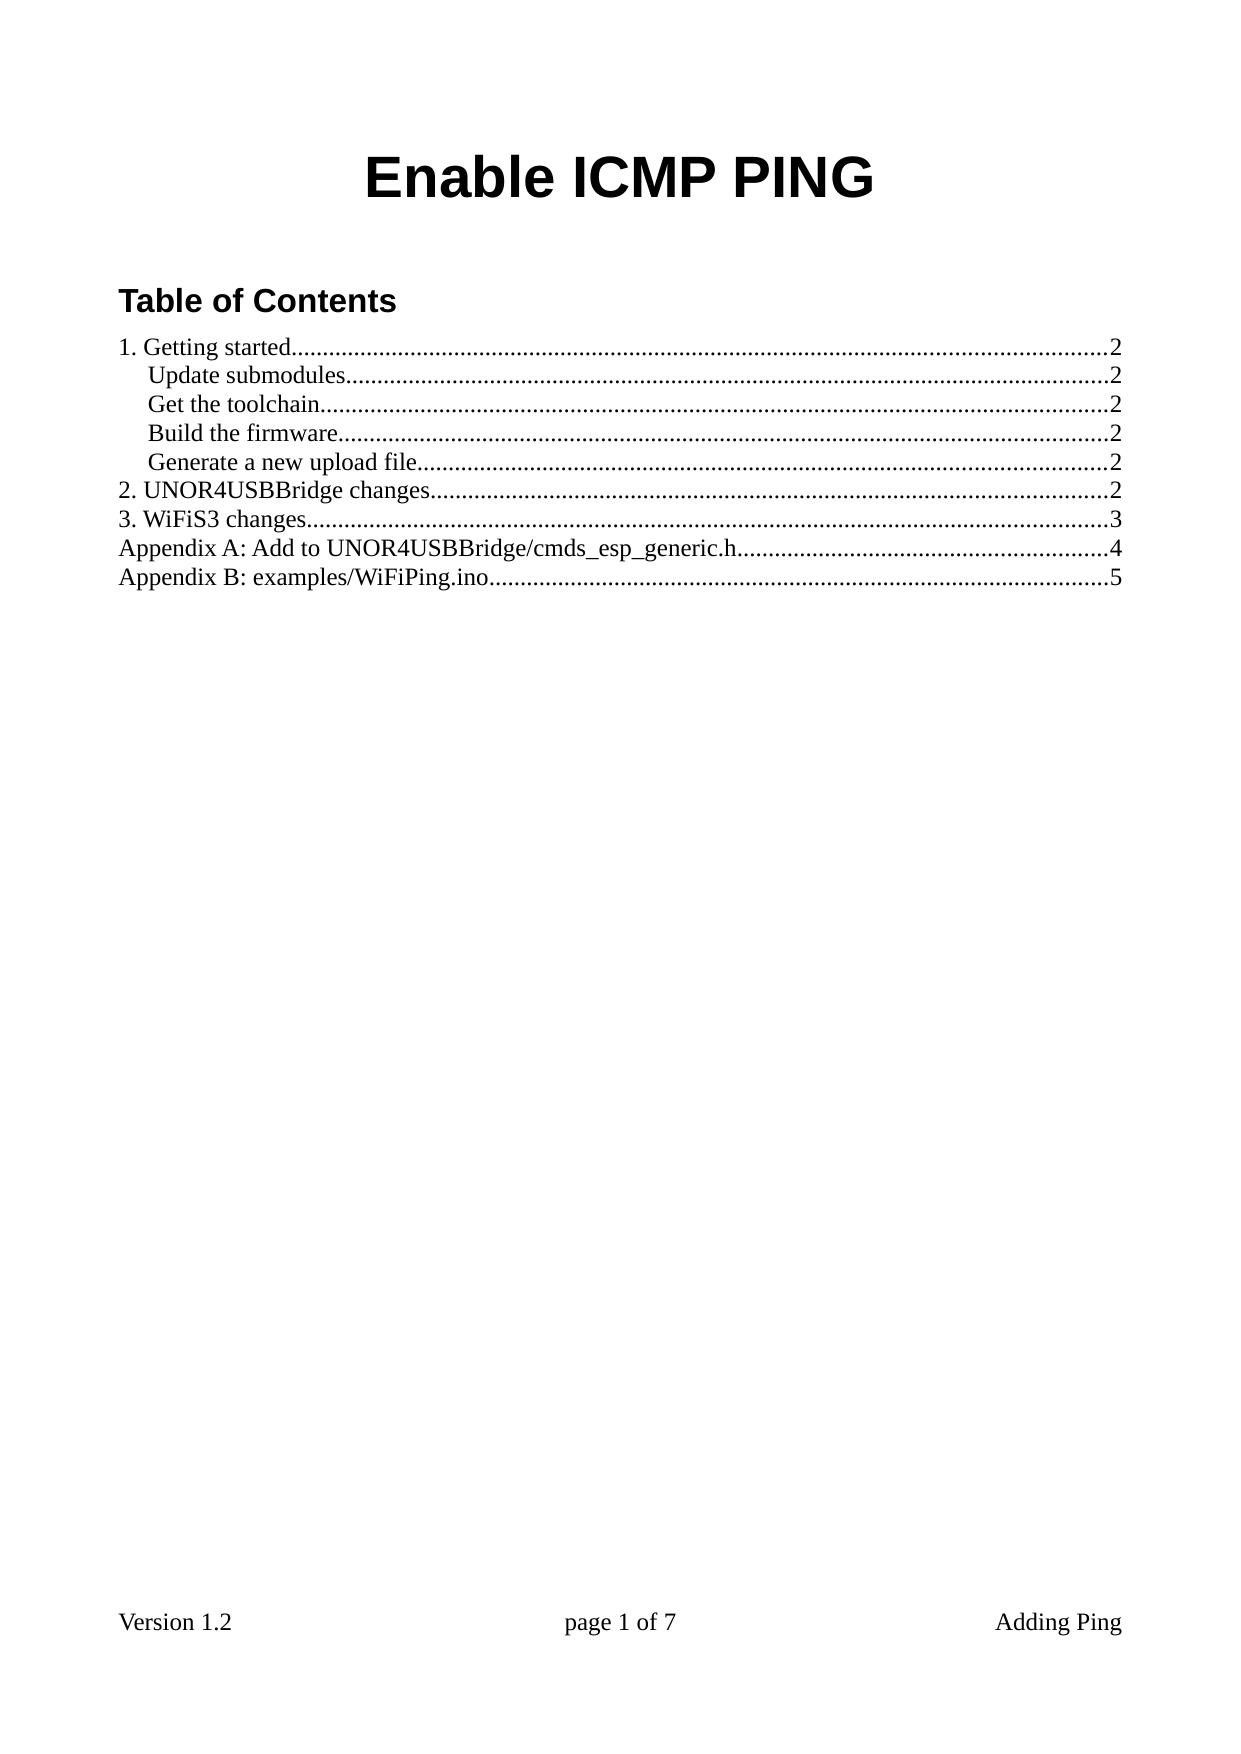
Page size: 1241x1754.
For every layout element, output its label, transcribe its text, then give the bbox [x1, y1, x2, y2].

title Enable ICMP PING [118, 143, 1122, 210]
